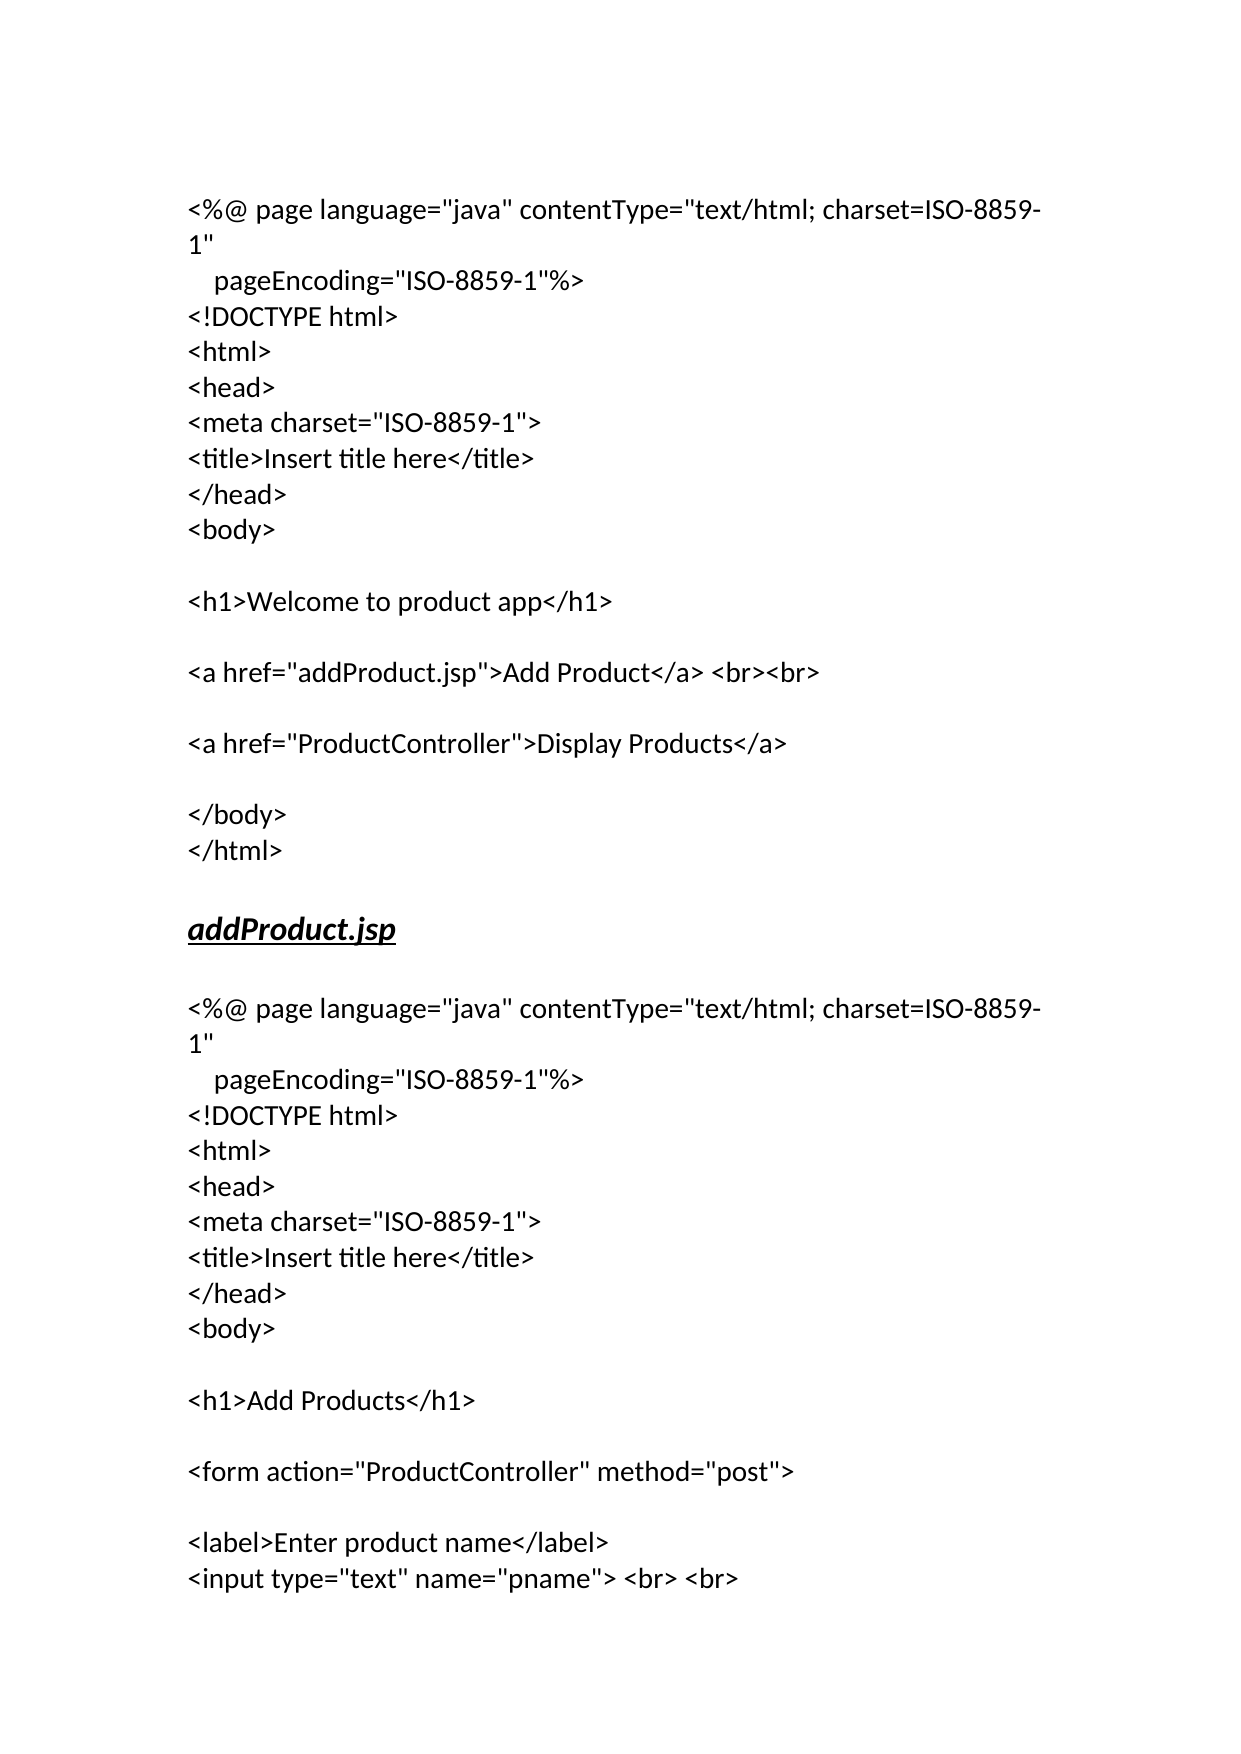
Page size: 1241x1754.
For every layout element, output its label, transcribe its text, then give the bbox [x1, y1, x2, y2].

text <title>Insert title here</title> [187, 1239, 1053, 1275]
text </head> [187, 1275, 1053, 1310]
text <label>Enter product name</label> [187, 1524, 1053, 1560]
text <a href="addProduct.jsp">Add Product</a> <br><br> [187, 654, 1053, 689]
text </head> [187, 476, 1053, 511]
text <title>Insert title here</title> [187, 440, 1053, 476]
text <body> [187, 511, 1053, 547]
text </html> [187, 832, 1053, 868]
text pageEncoding="ISO-8859-1"%> [187, 262, 1053, 298]
text <head> [187, 369, 1053, 404]
text <input type="text" name="pname"> <br> <br> [187, 1560, 1053, 1595]
text addProduct.jsp [187, 908, 1053, 949]
text <head> [187, 1168, 1053, 1203]
text <a href="ProductController">Display Products</a> [187, 725, 1053, 761]
text <form action="ProductController" method="post"> [187, 1453, 1053, 1488]
text <meta charset="ISO-8859-1"> [187, 1203, 1053, 1239]
text <body> [187, 1310, 1053, 1346]
text <h1>Add Products</h1> [187, 1382, 1053, 1417]
text <%@ page language="java" contentType="text/html; charset=ISO-8859-1" [187, 990, 1053, 1061]
text <%@ page language="java" contentType="text/html; charset=ISO-8859-1" [187, 191, 1053, 262]
text </body> [187, 796, 1053, 832]
text pageEncoding="ISO-8859-1"%> [187, 1061, 1053, 1097]
text <h1>Welcome to product app</h1> [187, 583, 1053, 618]
text <meta charset="ISO-8859-1"> [187, 404, 1053, 440]
text <html> [187, 333, 1053, 369]
text <!DOCTYPE html> [187, 298, 1053, 333]
text <html> [187, 1132, 1053, 1168]
text <!DOCTYPE html> [187, 1097, 1053, 1132]
